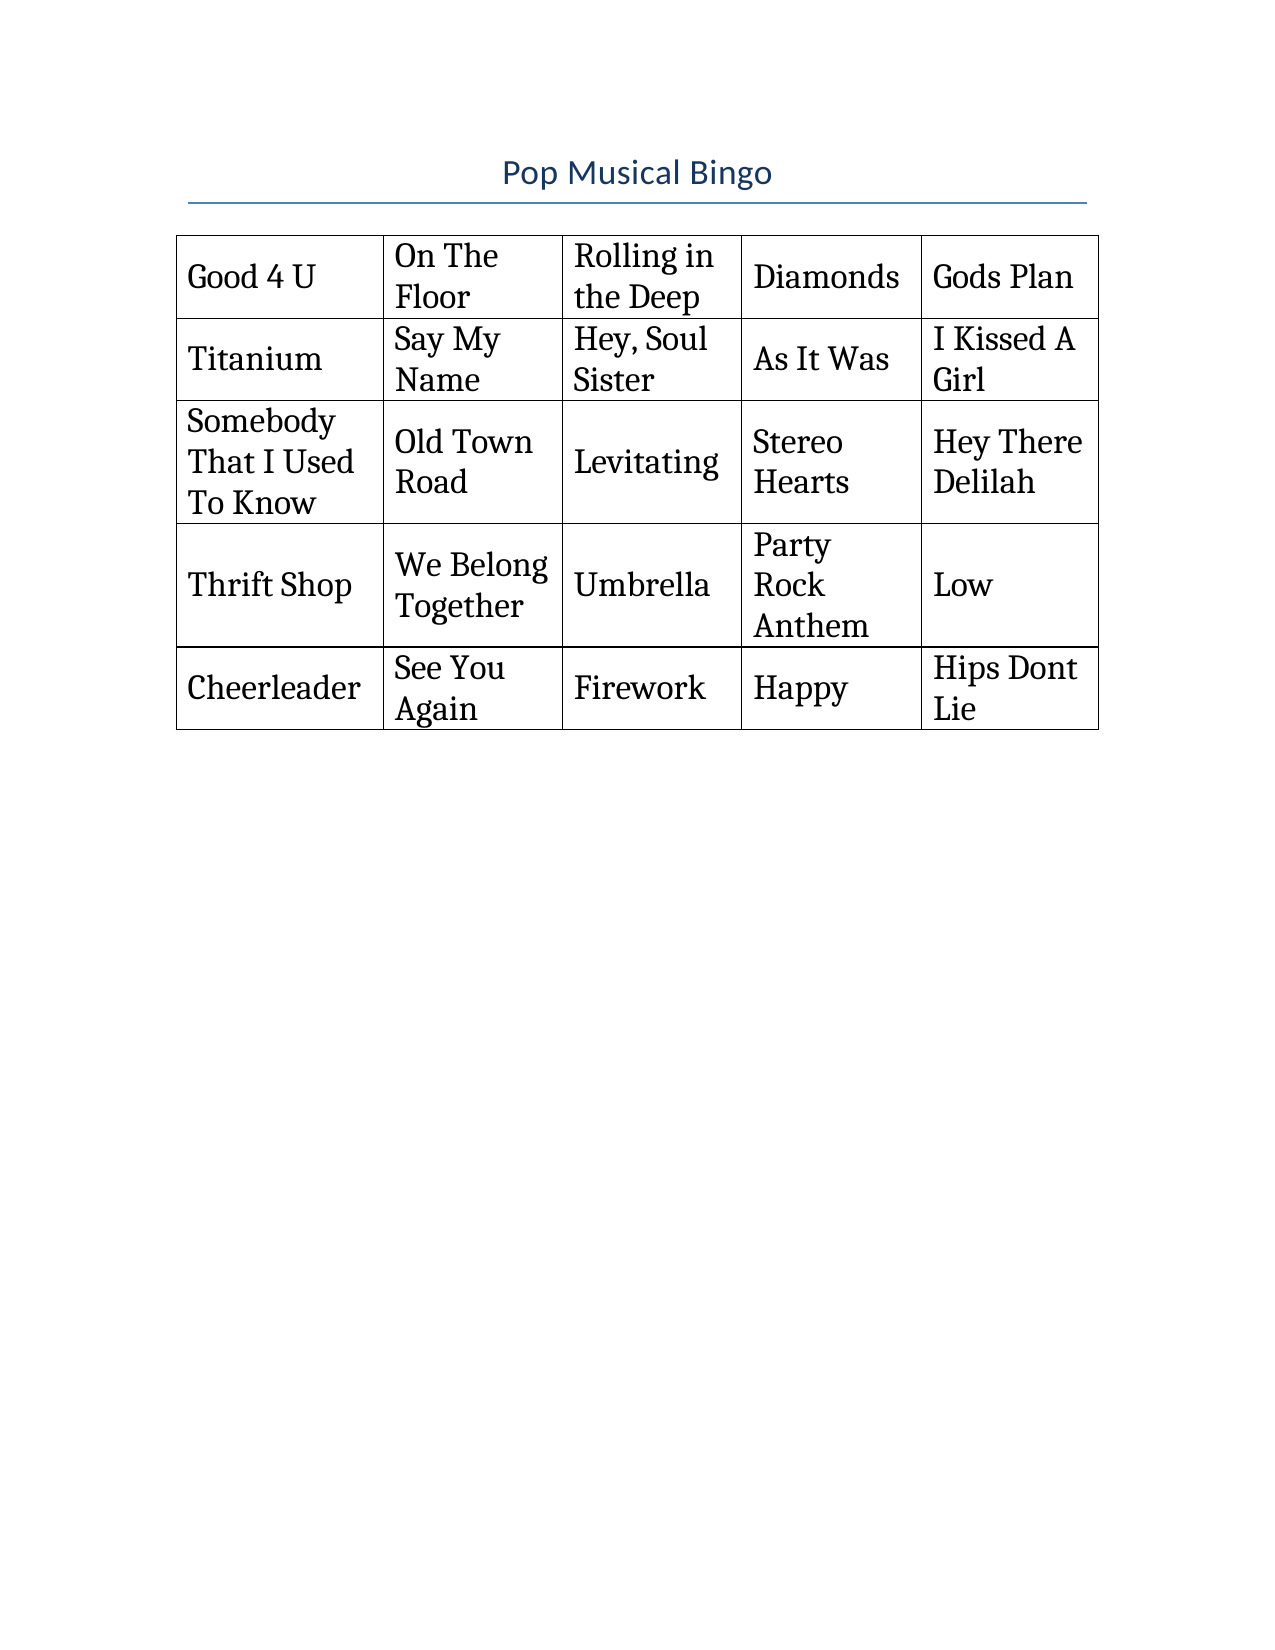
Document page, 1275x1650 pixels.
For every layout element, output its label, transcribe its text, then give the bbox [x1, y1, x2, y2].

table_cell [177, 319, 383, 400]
title Pop Musical Bingo [187, 150, 1087, 204]
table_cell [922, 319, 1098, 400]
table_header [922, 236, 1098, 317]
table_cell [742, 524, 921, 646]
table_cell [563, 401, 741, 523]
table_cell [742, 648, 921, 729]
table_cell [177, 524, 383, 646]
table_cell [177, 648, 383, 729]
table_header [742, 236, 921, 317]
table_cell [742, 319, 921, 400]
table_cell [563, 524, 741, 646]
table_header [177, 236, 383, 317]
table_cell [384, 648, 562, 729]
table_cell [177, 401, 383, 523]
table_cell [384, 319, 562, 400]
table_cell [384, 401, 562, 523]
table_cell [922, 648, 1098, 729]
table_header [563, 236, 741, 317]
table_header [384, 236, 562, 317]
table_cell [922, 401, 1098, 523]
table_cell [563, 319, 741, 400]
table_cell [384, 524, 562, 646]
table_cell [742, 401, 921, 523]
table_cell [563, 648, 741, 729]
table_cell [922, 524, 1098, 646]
